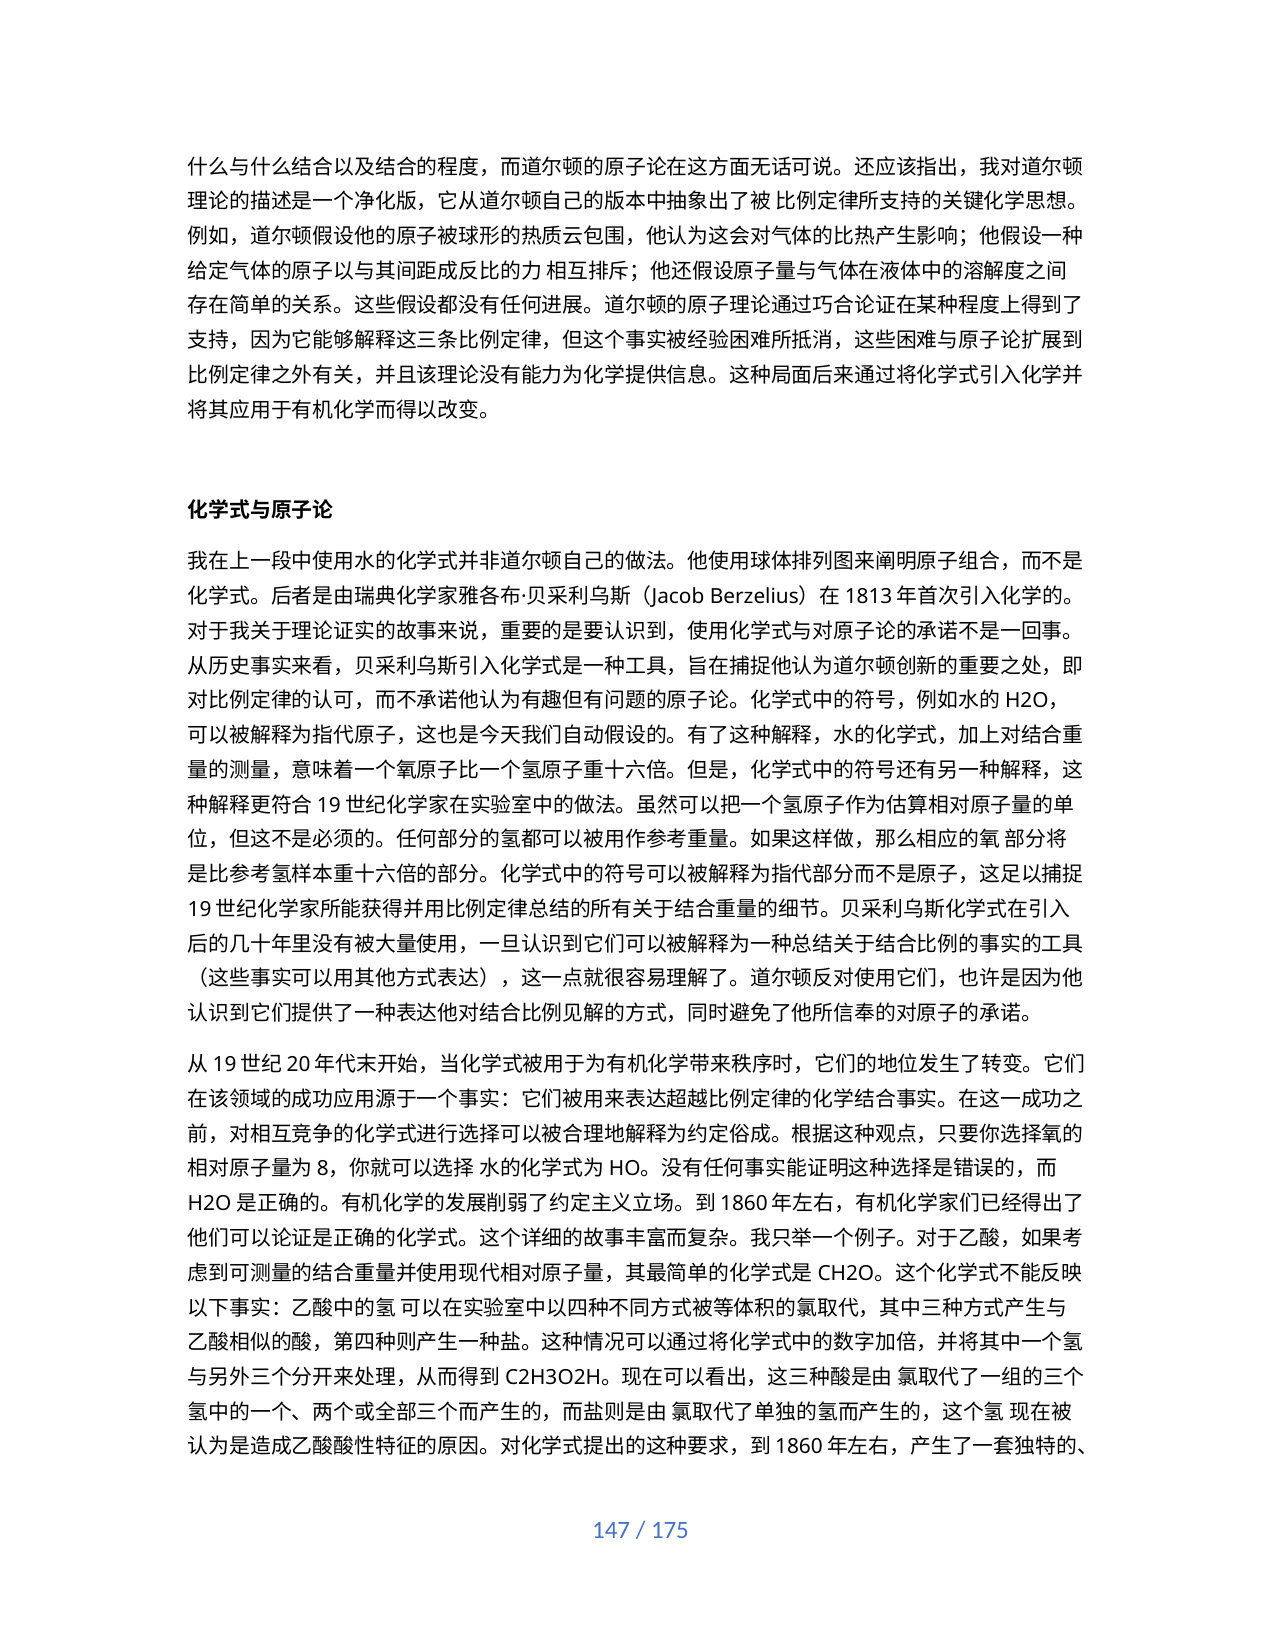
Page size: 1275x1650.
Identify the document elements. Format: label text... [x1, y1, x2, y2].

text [187, 1047, 1087, 1460]
text 化学式与原子论 [187, 493, 1087, 524]
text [187, 150, 1087, 423]
text 我在上一段中使用水的化学式并非道尔顿自己的做法。他使用球体排列图来阐明原子组合，而不是化学式。后者是由瑞典化学家雅各布·贝采利乌斯（Jacob Berzelius）在1813年首次引入化学的。对于我关于理论证实的故事来说，重要的是要认识到，使用化学式与对原子论的承诺不是一回事。从历史事实来看，贝采利乌斯引入化学式是一种工具，旨在捕捉他认为道尔顿创新的重要之处，即对比例定律的认可，而不承诺他认为有趣但有问题的原子论。化学式中的符号，例如水的 H2​O，可以被解释为指代原子，这也是今天我们自动假设的。有了这种解释，水的化学式，加上对结合重量的测量，意味着一个氧原子比一个氢原子重十六倍。但是，化学式中的符号还有另一种解释，这种解释更符合19世纪化学家在实验室中的做法。虽然可以把一个氢原子作为估算相对原子量的单位，但这不是必须的。任何部分的氢都可以被用作参考重量。如果这样做，那么相应的氧 部分将是比参考氢样本重十六倍的部分。化学式中的符号可以被解释为指代部分而不是原子，这足以捕捉19世纪化学家所能获得并用比例定律总结的所有关于结合重量的细节。贝采利乌斯化学式在引入后的几十年里没有被大量使用，一旦认识到它们可以被解释为一种总结关于结合比例的事实的工具（这些事实可以用其他方式表达），这一点就很容易理解了。道尔顿反对使用它们，也许是因为他认识到它们提供了一种表达他对结合比例见解的方式，同时避免了他所信奉的对原子的承诺。 [187, 545, 1087, 1026]
